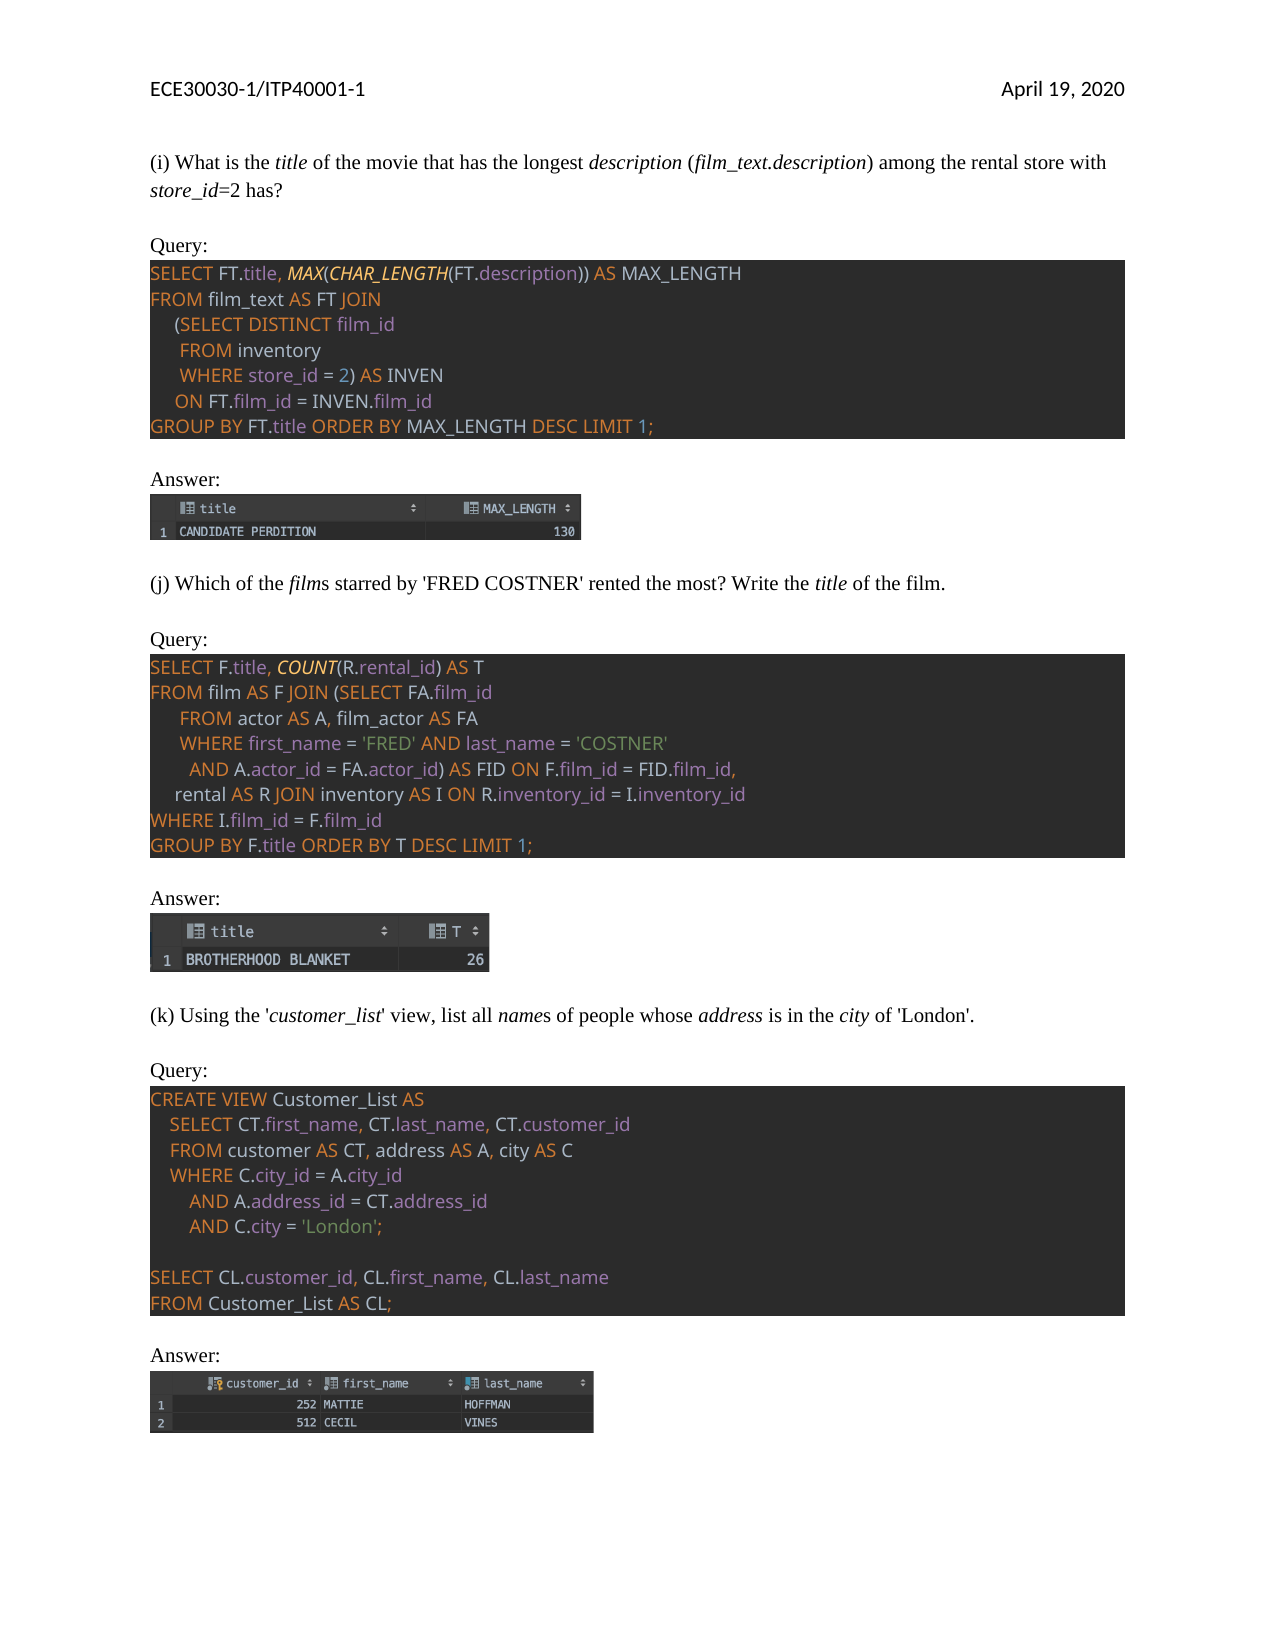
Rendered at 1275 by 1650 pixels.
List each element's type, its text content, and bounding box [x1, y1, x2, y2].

text Query: [150, 233, 1125, 257]
text CREATE VIEW Customer_List AS SELECT CT.first_name, CT.last_name, CT.customer_id FROM customer AS CT, address AS A, city AS C WHERE C.city_id = A.city_id AND A.address_id = CT.address_id AND C.city = 'London'; SELECT CL.customer_id, CL.first_name, CL.last_name FROM Customer_List AS CL; [150, 1086, 1125, 1316]
text SELECT FT.title, MAX(CHAR_LENGTH(FT.description)) AS MAX_LENGTH FROM film_text AS FT JOIN (SELECT DISTINCT film_id FROM inventory WHERE store_id = 2) AS INVEN ON FT.film_id = INVEN.film_id GROUP BY FT.title ORDER BY MAX_LENGTH DESC LIMIT 1; [150, 260, 1125, 439]
picture [150, 494, 582, 540]
text Answer: [150, 886, 1125, 910]
picture [150, 913, 490, 972]
text Answer: [150, 1343, 1125, 1367]
text (i) What is the title of the movie that has the longest description (film_text.description) among the rental store with store_id=2 has? [150, 150, 1125, 202]
text Answer: [150, 467, 1125, 491]
text Query: [150, 627, 1125, 651]
text SELECT F.title, COUNT(R.rental_id) AS T FROM film AS F JOIN (SELECT FA.film_id FROM actor AS A, film_actor AS FA WHERE first_name = 'FRED' AND last_name = 'COSTNER' AND A.actor_id = FA.actor_id) AS FID ON F.film_id = FID.film_id, rental AS R JOIN inventory AS I ON R.inventory_id = I.inventory_id WHERE I.film_id = F.film_id GROUP BY F.title ORDER BY T DESC LIMIT 1; [150, 654, 1125, 858]
picture [150, 1371, 594, 1433]
text (k) Using the 'customer_list' view, list all names of people whose address is in the city of 'London'. [150, 1003, 1125, 1027]
text Query: [150, 1058, 1125, 1082]
text (j) Which of the films starred by 'FRED COSTNER' rented the most? Write the title of the film. [150, 571, 1125, 595]
